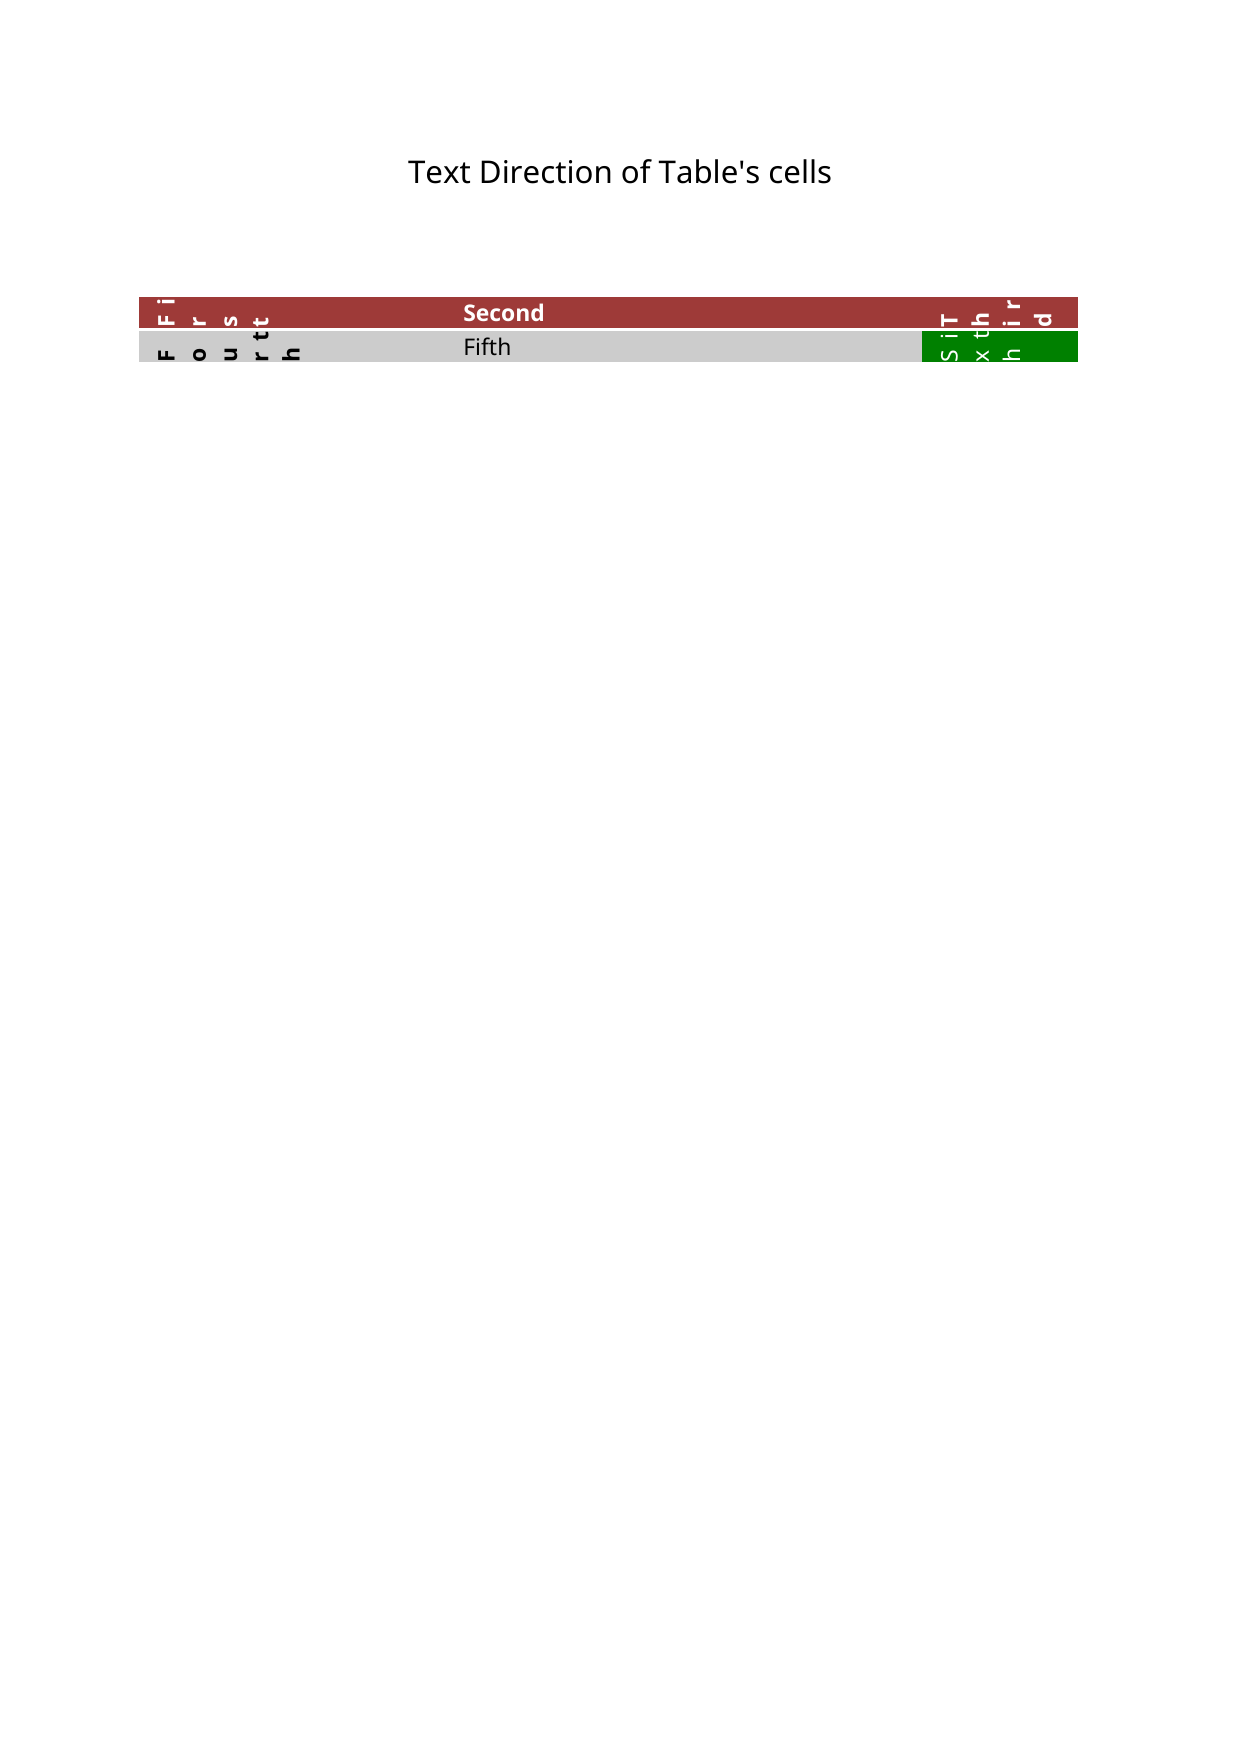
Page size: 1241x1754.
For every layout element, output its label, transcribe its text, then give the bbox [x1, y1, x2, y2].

table_cell Sixth [922, 331, 1078, 362]
table_header Second [452, 297, 922, 328]
table_header Third [922, 297, 1078, 328]
text Text Direction of Table's cells [150, 150, 1090, 193]
table_cell Fourth [139, 331, 452, 362]
table_header First [139, 297, 452, 328]
table_cell Fifth [452, 331, 922, 362]
